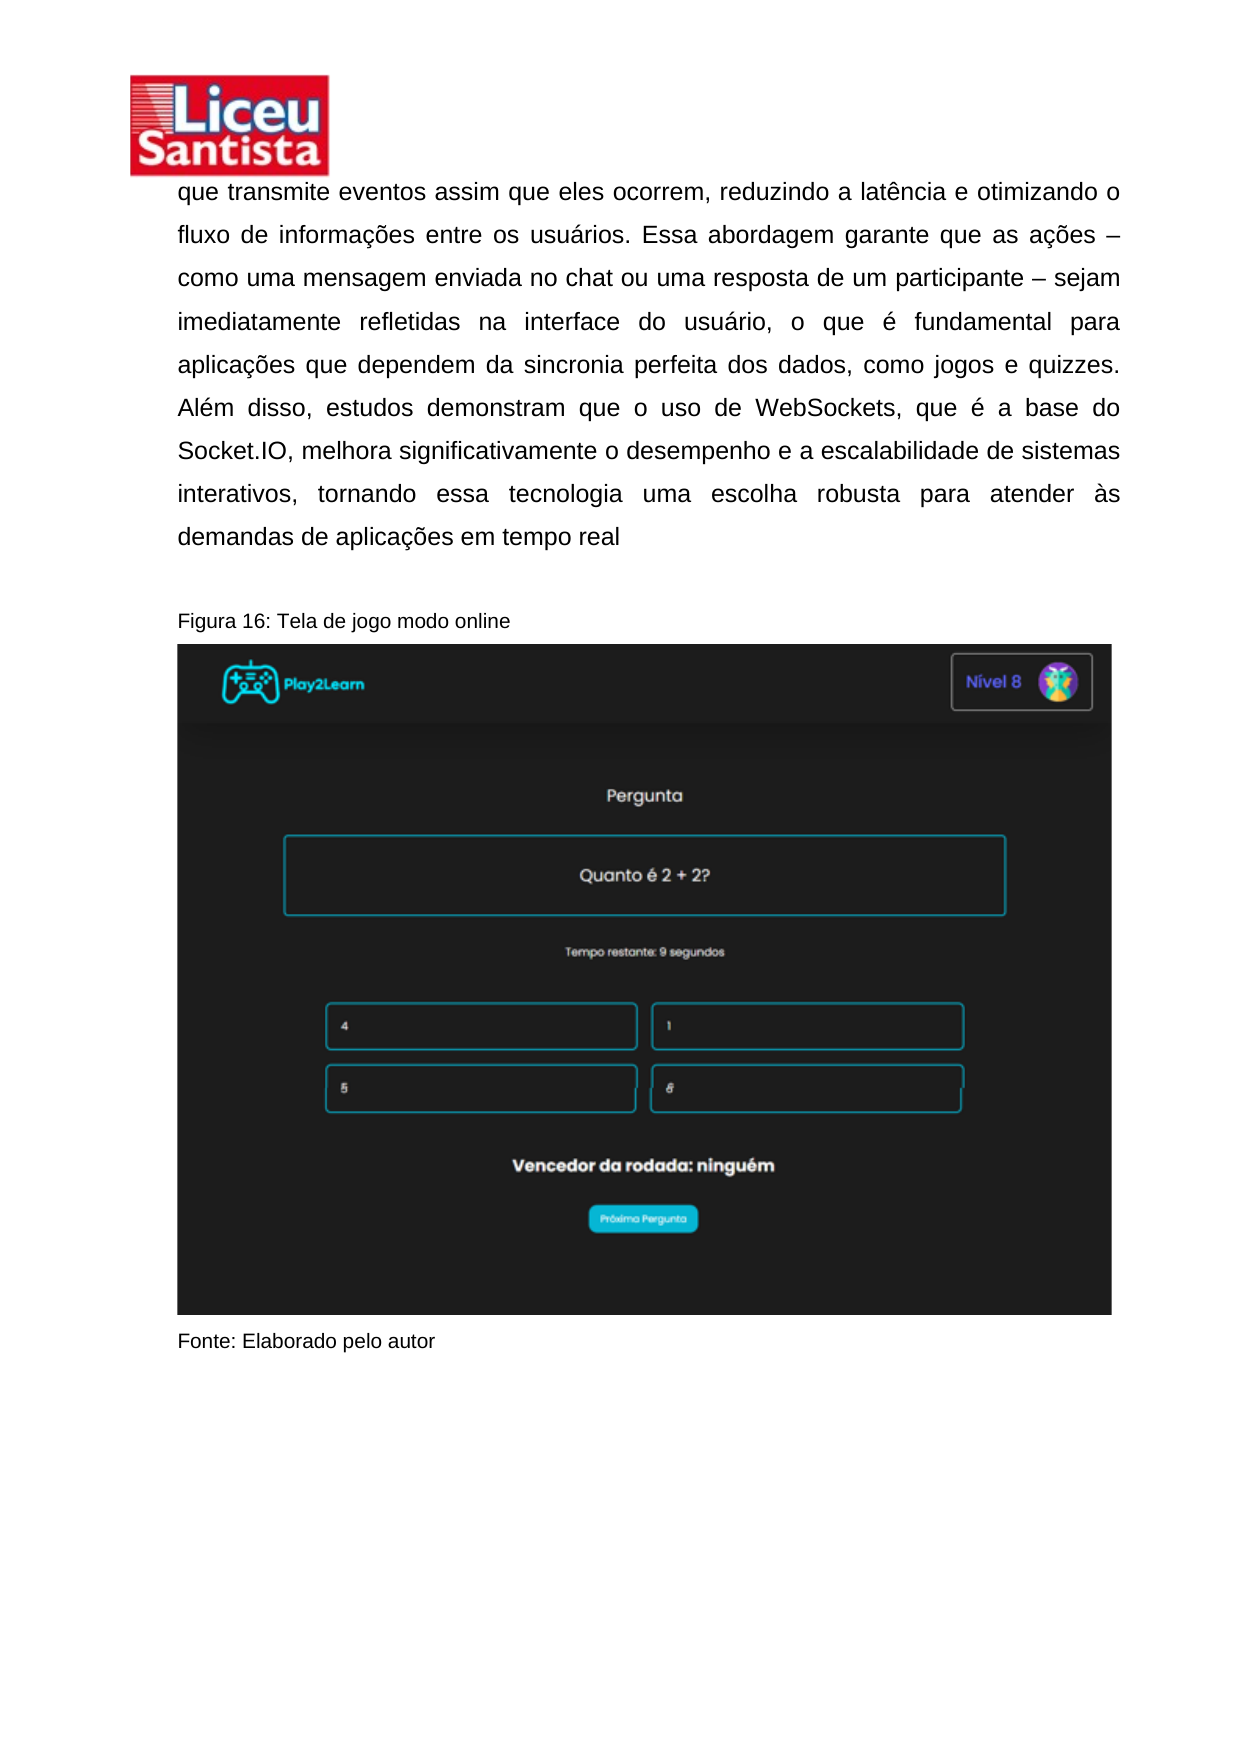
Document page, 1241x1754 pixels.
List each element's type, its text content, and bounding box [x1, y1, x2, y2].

picture [177, 644, 1112, 1315]
picture [130, 74, 331, 178]
text Figura 16: Tela de jogo modo online [177, 608, 1122, 632]
text Fonte: Elaborado pelo autor [177, 1329, 1122, 1353]
